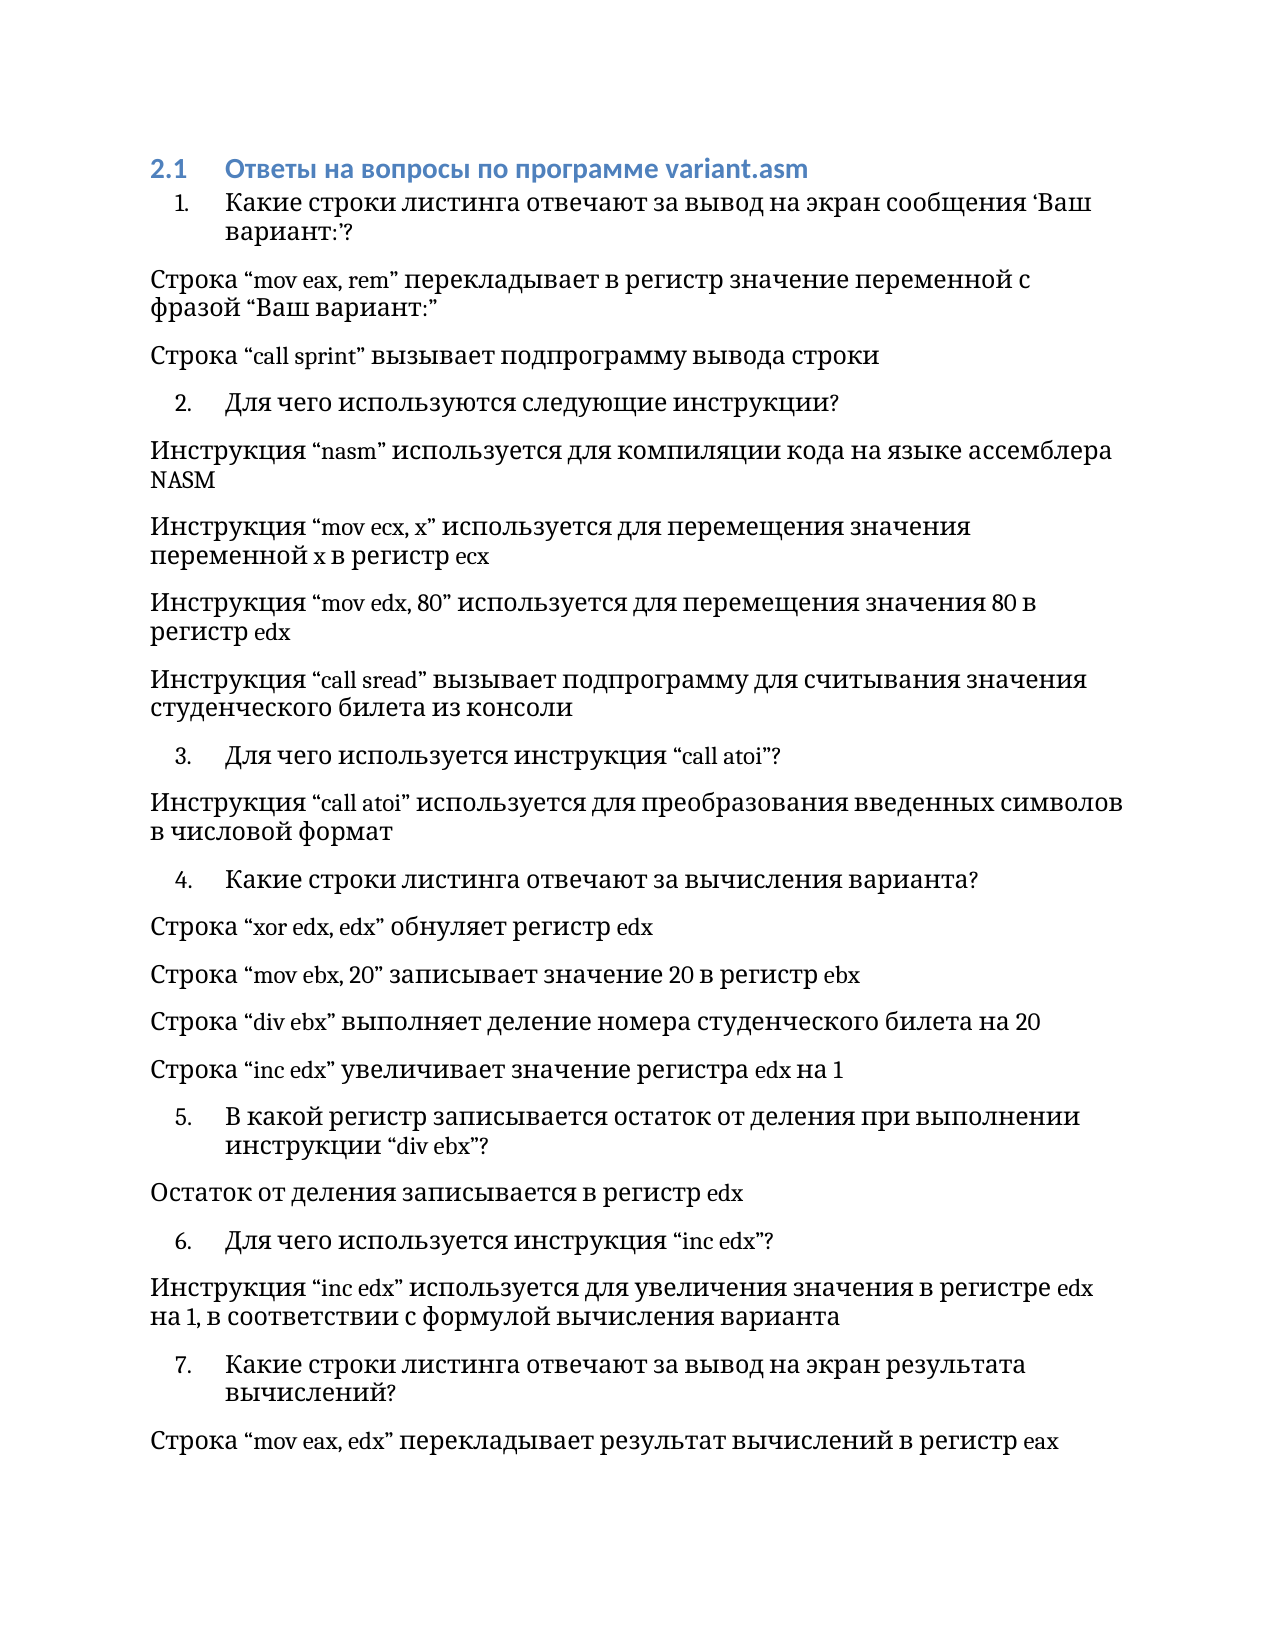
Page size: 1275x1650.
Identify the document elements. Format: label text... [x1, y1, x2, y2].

text Инструкция “nasm” используется для компиляции кода на языке ассемблера NASM [150, 437, 1125, 494]
text Инструкция “mov edx, 80” используется для перемещения значения 80 в регистр edx [150, 589, 1125, 647]
text Инструкция “call atoi” используется для преобразования введенных символов в числовой формат [150, 789, 1125, 847]
list Для чего используется инструкция “inc edx”? [175, 1227, 1125, 1256]
text Остаток от деления записывается в регистр edx [150, 1179, 1125, 1208]
list Какие строки листинга отвечают за вывод на экран сообщения ‘Ваш вариант:’? [175, 189, 1125, 247]
text Инструкция “mov ecx, x” используется для перемещения значения переменной x в регистр ecx [150, 513, 1125, 571]
text Инструкция “inc edx” используется для увеличения значения в регистре edx на 1, в соответствии с формулой вычисления варианта [150, 1274, 1125, 1332]
text Строка “mov eax, edx” перекладывает результат вычислений в регистр eax [150, 1427, 1125, 1456]
text Строка “div ebx” выполняет деление номера студенческого билета на 20 [150, 1008, 1125, 1037]
text Строка “mov ebx, 20” записывает значение 20 в регистр ebx [150, 961, 1125, 989]
list В какой регистр записывается остаток от деления при выполнении инструкции “div ebx”? [175, 1103, 1125, 1161]
text Строка “inc edx” увеличивает значение регистра edx на 1 [150, 1056, 1125, 1084]
list Для чего используются следующие инструкции? [175, 389, 1125, 418]
list Для чего используется инструкция “call atoi”? [175, 742, 1125, 771]
text Инструкция “call sread” вызывает подпрограмму для считывания значения студенческого билета из консоли [150, 666, 1125, 723]
subtitle 2.1 Ответы на вопросы по программе variant.asm [150, 150, 1125, 186]
text Строка “mov eax, rem” перекладывает в регистр значение переменной с фразой “Ваш вариант:” [150, 266, 1125, 323]
list Какие строки листинга отвечают за вычисления варианта? [175, 866, 1125, 894]
text Строка “xor edx, edx” обнуляет регистр edx [150, 913, 1125, 942]
list Какие строки листинга отвечают за вывод на экран результата вычислений? [175, 1351, 1125, 1408]
text Строка “call sprint” вызывает подпрограмму вывода строки [150, 342, 1125, 371]
